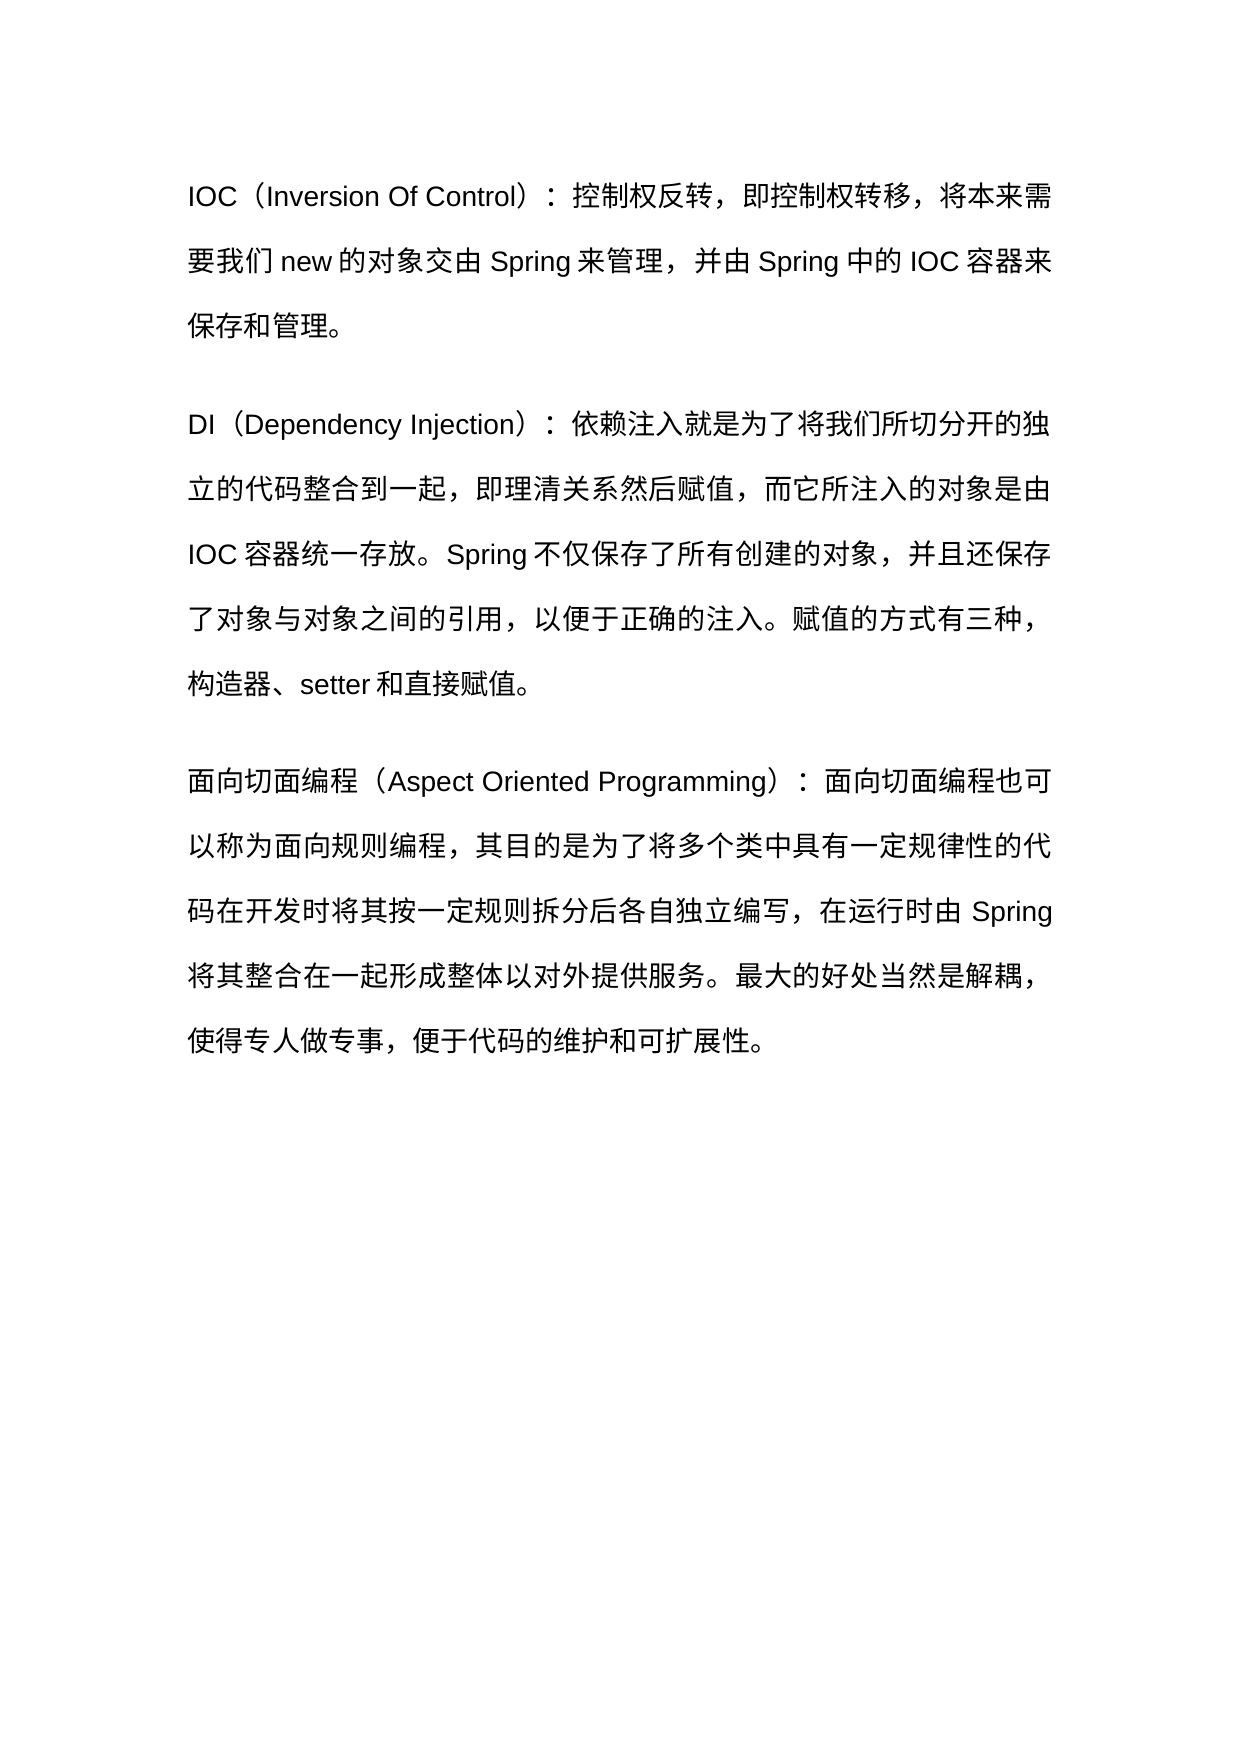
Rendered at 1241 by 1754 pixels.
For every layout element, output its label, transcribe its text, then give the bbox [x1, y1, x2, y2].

text DI（Dependency Injection）：依赖注入就是为了将我们所切分开的独立的代码整合到一起，即理清关系然后赋值，而它所注入的对象是由IOC容器统一存放。Spring不仅保存了所有创建的对象，并且还保存了对象与对象之间的引用，以便于正确的注入。赋值的方式有三种，构造器、setter和直接赋值。 [187, 389, 1053, 714]
text 面向切面编程（Aspect Oriented Programming）：面向切面编程也可以称为面向规则编程，其目的是为了将多个类中具有一定规律性的代码在开发时将其按一定规则拆分后各自独立编写，在运行时由Spring将其整合在一起形成整体以对外提供服务。最大的好处当然是解耦，使得专人做专事，便于代码的维护和可扩展性。 [187, 747, 1053, 1072]
text IOC（Inversion Of Control）：控制权反转，即控制权转移，将本来需要我们new的对象交由Spring来管理，并由Spring中的IOC容器来保存和管理。 [187, 162, 1053, 357]
